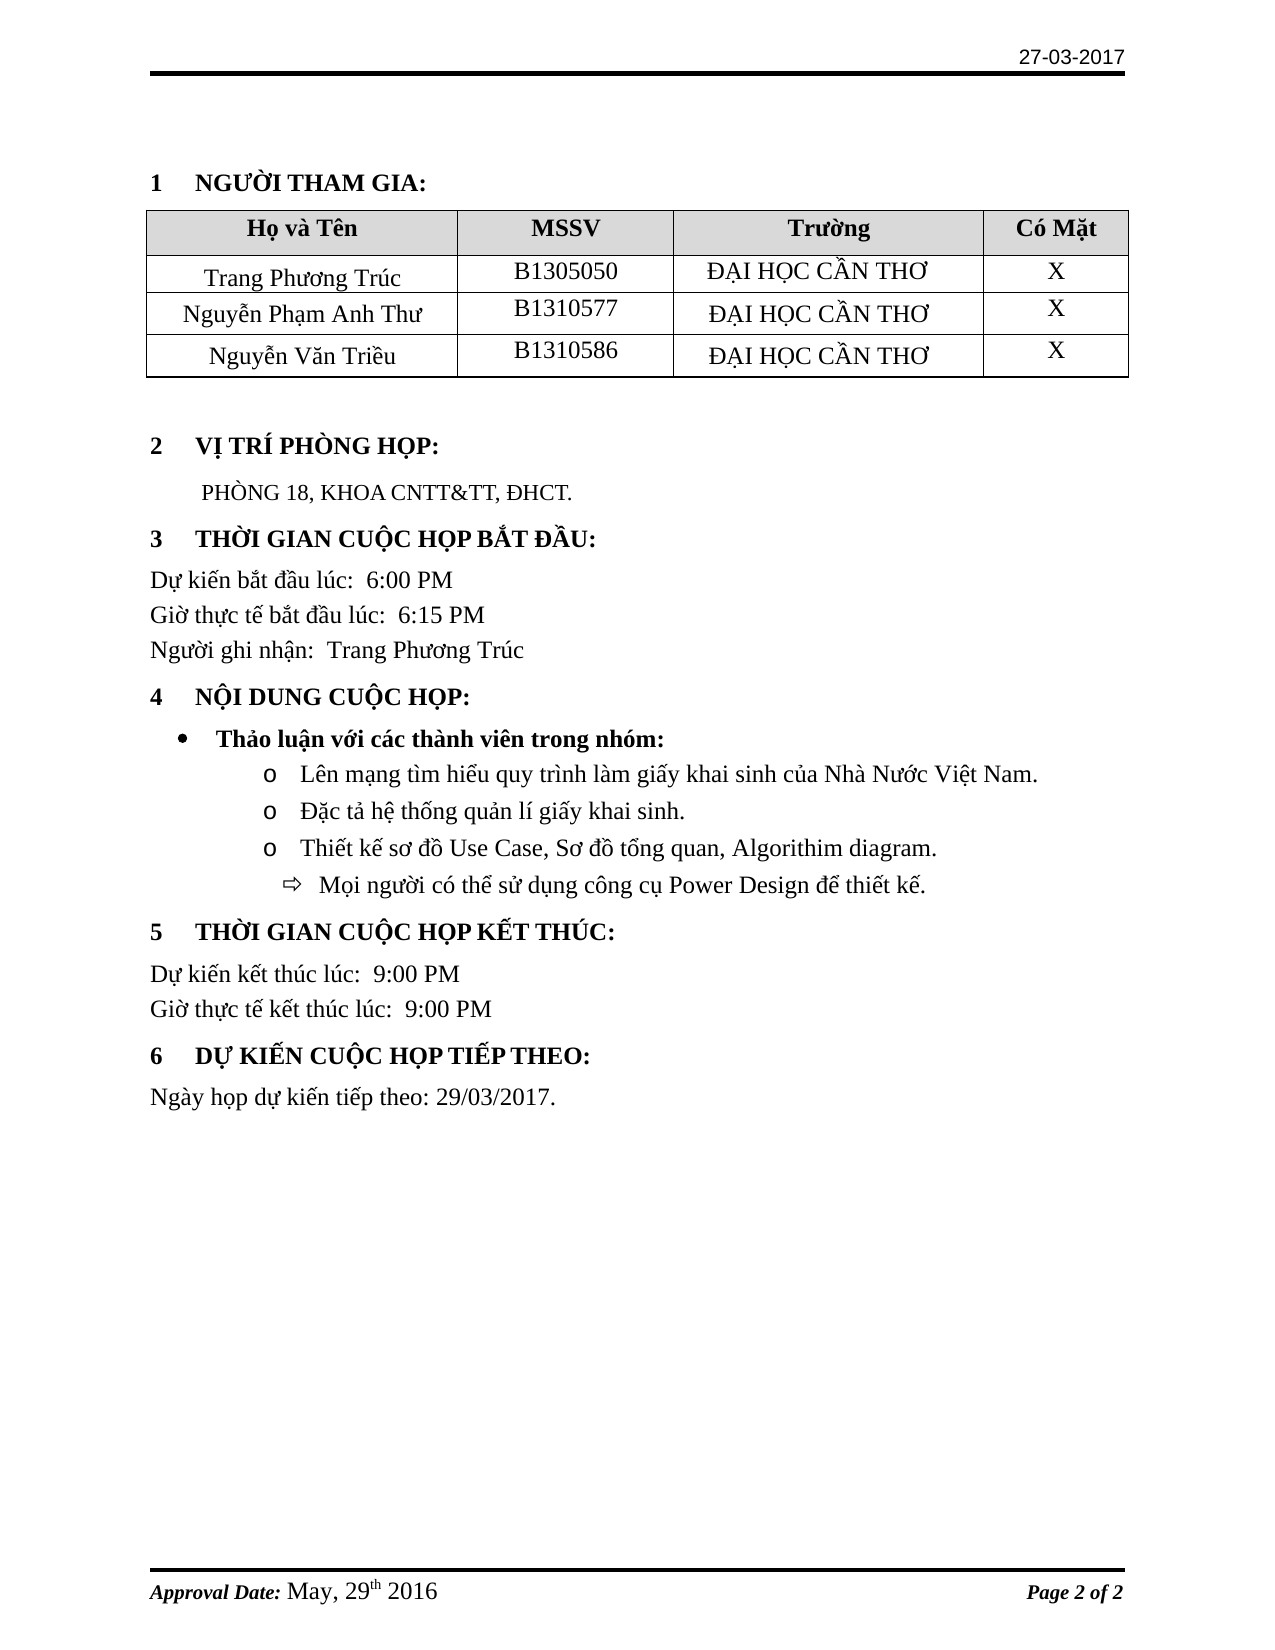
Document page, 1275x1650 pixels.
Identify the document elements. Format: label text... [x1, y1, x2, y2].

subtitle THỜI GIAN CUỘC HỌP bắt đầu: [150, 524, 1125, 552]
table_header MSSV [458, 211, 673, 255]
list Lên mạng tìm hiểu quy trình làm giấy khai sinh của Nhà Nước Việt Nam. [262, 759, 1125, 789]
table_cell ĐẠI HỌC CẦN THƠ [674, 335, 983, 376]
table_cell X [984, 335, 1128, 376]
list Thiết kế sơ đồ Use Case, Sơ đồ tổng quan, Algorithim diagram. [262, 833, 1125, 864]
table_cell ĐẠI HỌC CẦN THƠ [674, 256, 983, 292]
text Dự kiến bắt đầu lúc: 6:00 PM [150, 565, 1125, 594]
table_cell B1310586 [458, 335, 673, 376]
table_cell X [984, 256, 1128, 292]
subtitle Người tham gia: [150, 168, 1125, 197]
subtitle nội dung cuộc họp: [150, 682, 1125, 711]
table_cell B1310577 [458, 293, 673, 334]
table_cell Trang Phương Trúc [147, 256, 457, 292]
text Giờ thực tế bắt đầu lúc: 6:15 PM [150, 600, 1125, 629]
subtitle dự kiến cuộc họp tiếp theo: [150, 1041, 1125, 1070]
table_cell Nguyễn Phạm Anh Thư [147, 293, 457, 334]
table_cell X [984, 293, 1128, 334]
list Thảo luận với các thành viên trong nhóm: [178, 724, 1125, 752]
table_cell Nguyễn Văn Triều [147, 335, 457, 376]
list Đặc tả hệ thống quản lí giấy khai sinh. [262, 796, 1125, 827]
table_cell B1305050 [458, 256, 673, 292]
table_header Có Mặt [984, 211, 1128, 255]
list Mọi người có thể sử dụng công cụ Power Design để thiết kế. [281, 870, 1125, 899]
subtitle VỊ TRÍ PHÒNG HỌP: [150, 431, 1125, 460]
text Ngày họp dự kiến tiếp theo: 29/03/2017. [150, 1082, 1125, 1111]
subtitle thời gian cuộc họp kết thúc: [150, 917, 1125, 946]
text Dự kiến kết thúc lúc: 9:00 PM [150, 959, 1125, 987]
subtitle Phòng 18, Khoa CNTT&TT, ĐHCT. [195, 479, 1125, 505]
table_header Trường [674, 211, 983, 255]
table_cell ĐẠI HỌC CẦN THƠ [674, 293, 983, 334]
table_header Họ và Tên [147, 211, 457, 255]
text Giờ thực tế kết thúc lúc: 9:00 PM [150, 994, 1125, 1022]
text Người ghi nhận: Trang Phương Trúc [150, 635, 1125, 664]
